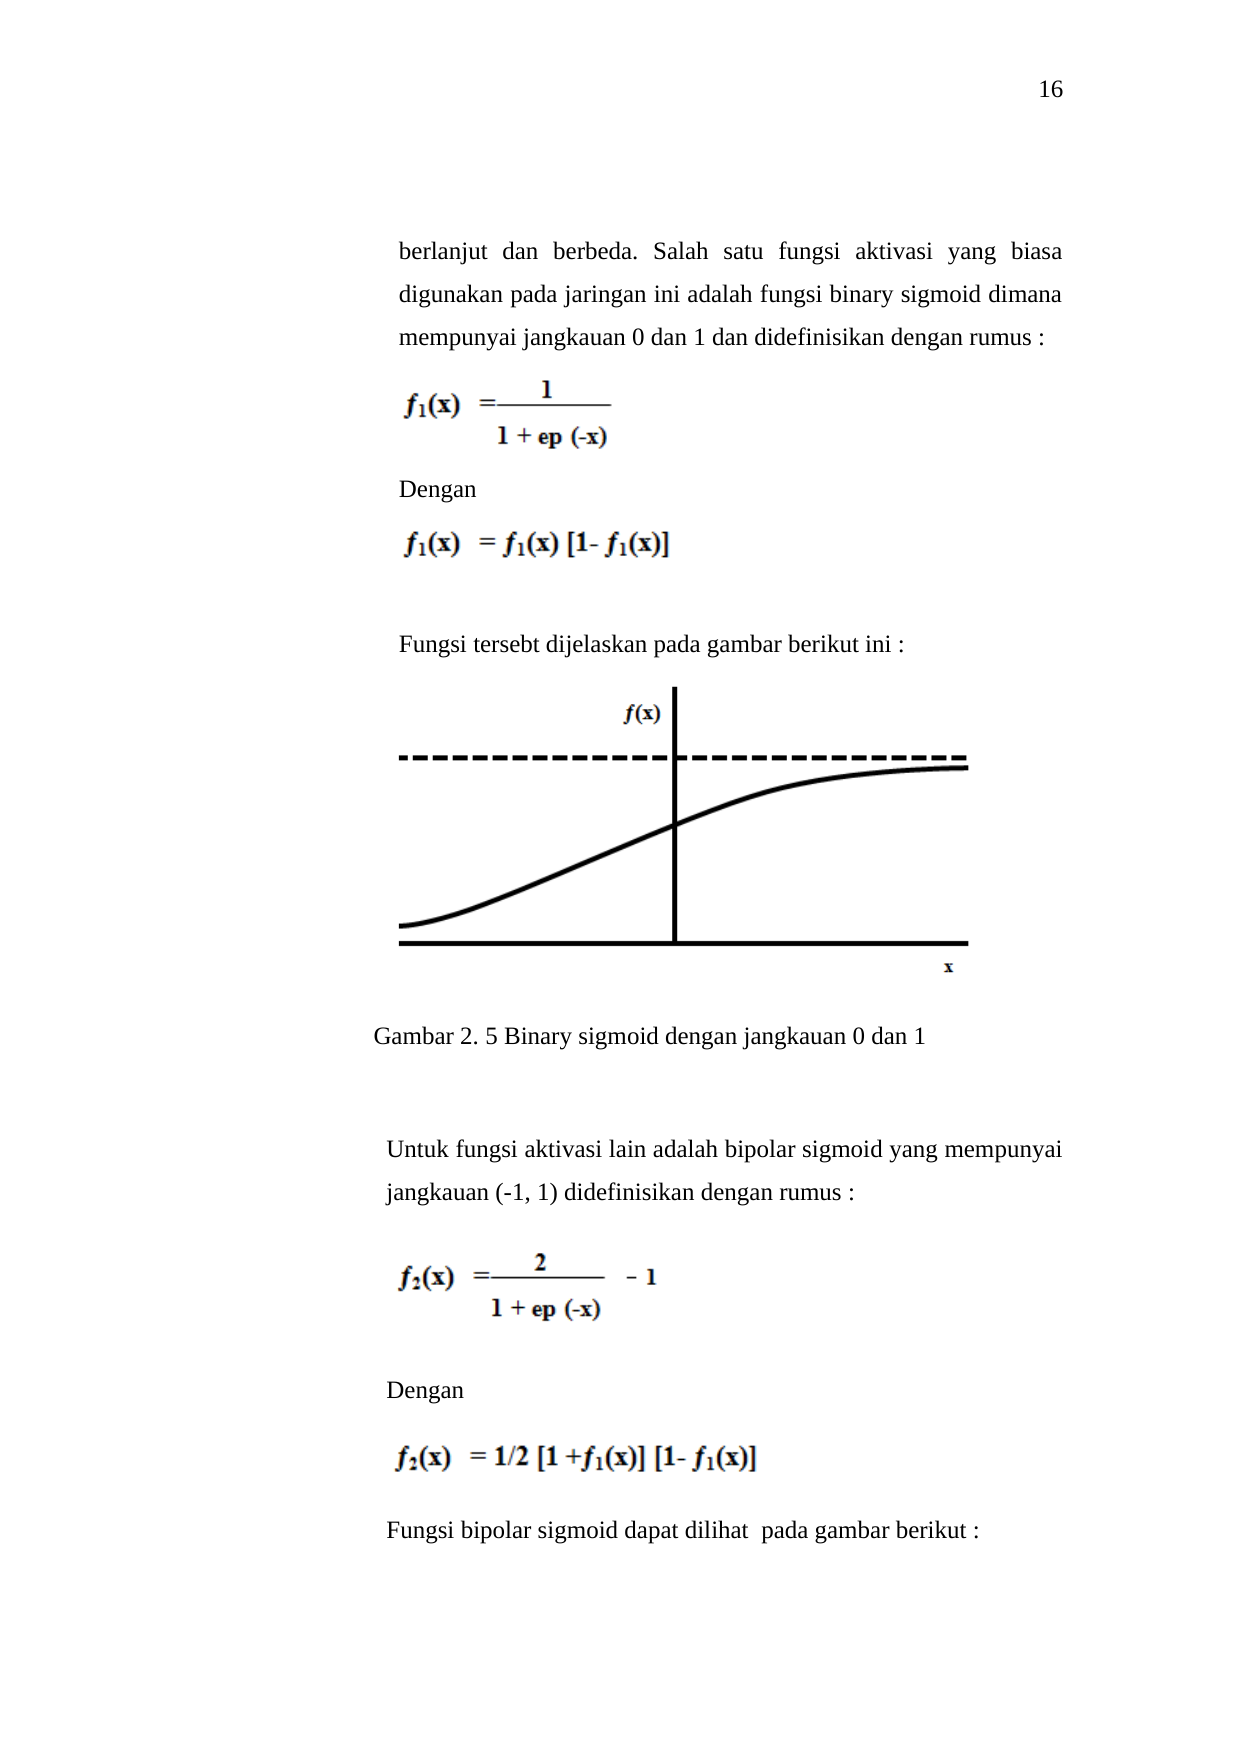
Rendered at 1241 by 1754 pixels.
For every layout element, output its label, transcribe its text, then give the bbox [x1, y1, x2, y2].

text Untuk fungsi aktivasi lain adalah bipolar sigmoid yang mempunyai jangkauan (-1, 1) didefinisikan dengan rumus : [386, 1134, 1063, 1206]
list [399, 236, 1063, 351]
list Fungsi tersebt dijelaskan pada gambar berikut ini : [399, 629, 1063, 658]
picture [398, 365, 618, 460]
text Fungsi bipolar sigmoid dapat dilihat pada gambar berikut : [386, 1515, 1063, 1544]
list Dengan [399, 474, 1063, 502]
text Dengan [386, 1375, 1063, 1404]
picture [386, 1439, 766, 1480]
picture [398, 516, 682, 572]
text Gambar 2. 5 Binary sigmoid dengan jangkauan 0 dan 1 [236, 1021, 1063, 1049]
picture [386, 1241, 671, 1340]
picture [398, 672, 969, 986]
